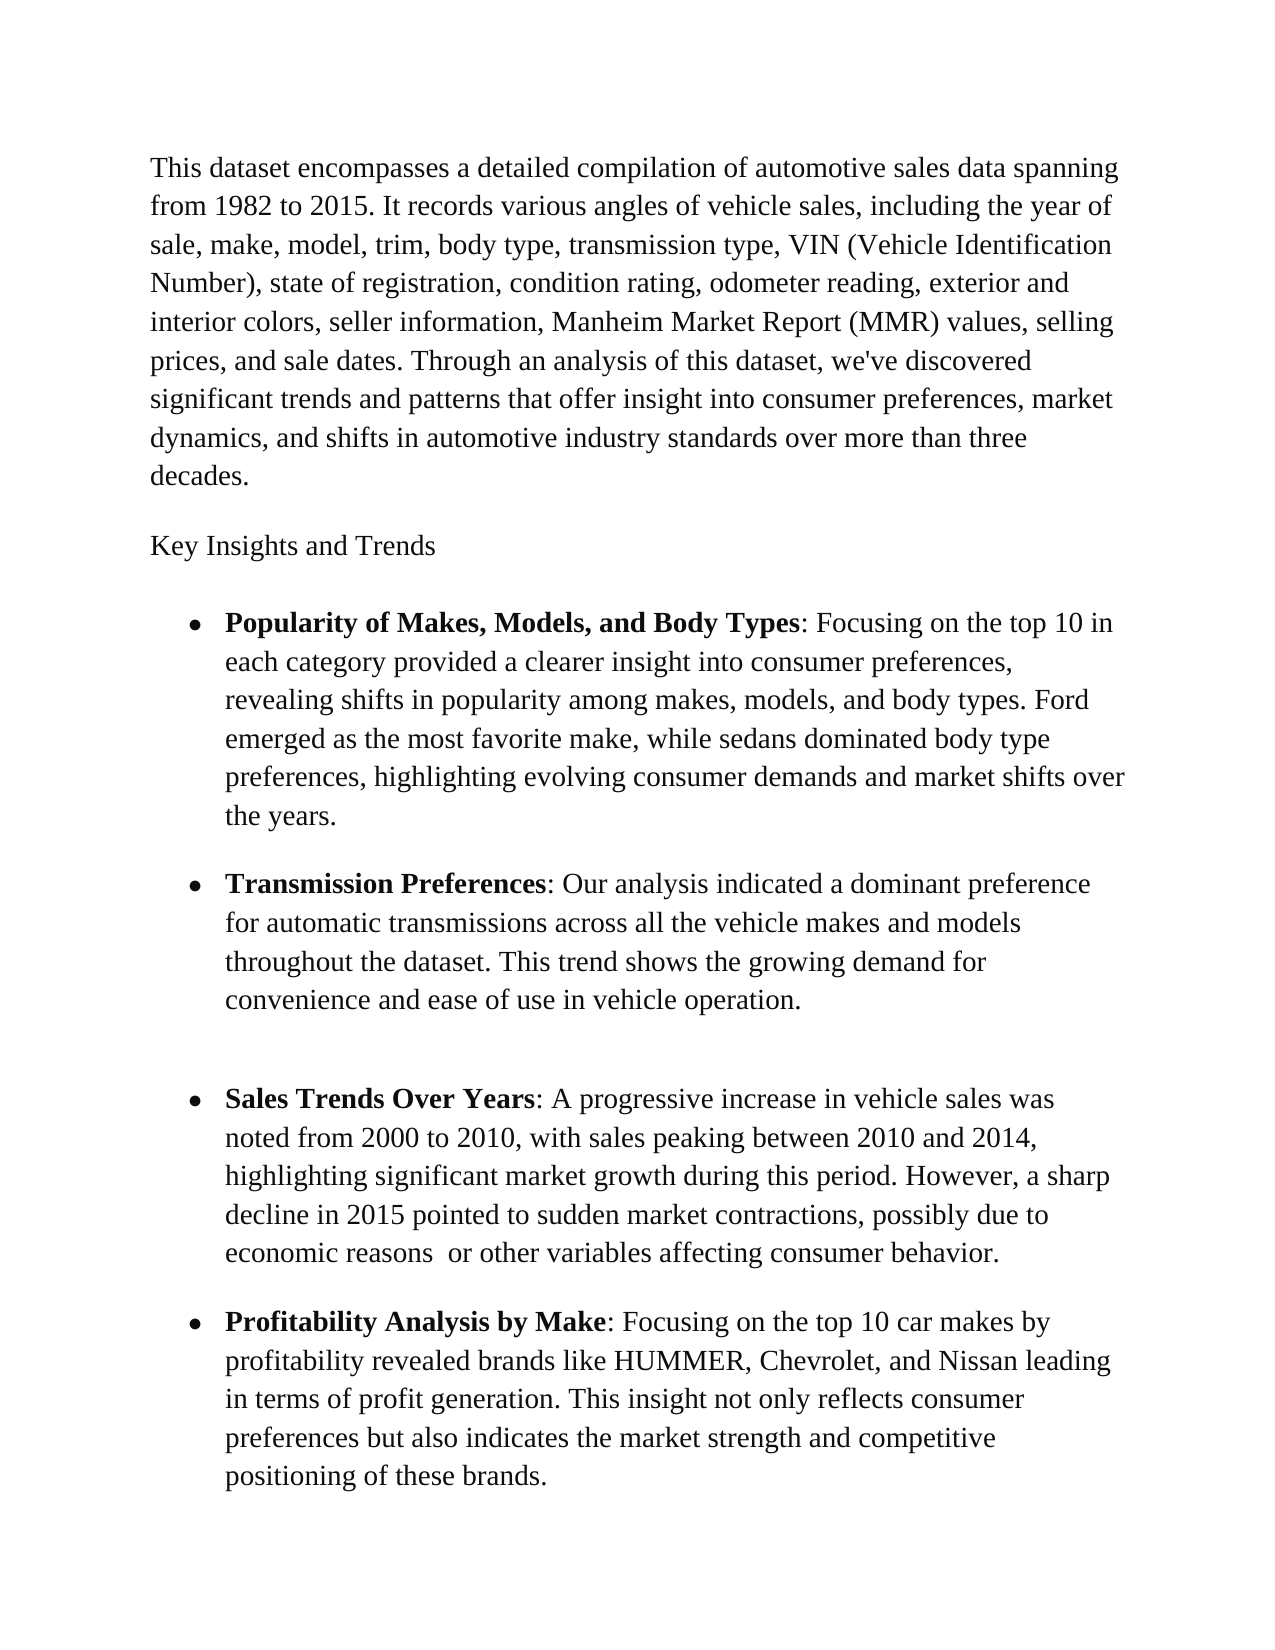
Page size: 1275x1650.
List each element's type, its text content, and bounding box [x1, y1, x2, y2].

list Transmission Preferences: Our analysis indicated a dominant preference for automatic transmissions across all the vehicle makes and models throughout the dataset. This trend shows the growing demand for convenience and ease of use in vehicle operation. [187, 867, 1125, 1016]
text Key Insights and Trends [150, 528, 1125, 562]
list Profitability Analysis by Make: Focusing on the top 10 car makes by profitability revealed brands like HUMMER, Chevrolet, and Nissan leading in terms of profit generation. This insight not only reflects consumer preferences but also indicates the market strength and competitive positioning of these brands. [187, 1304, 1125, 1492]
text This dataset encompasses a detailed compilation of automotive sales data spanning from 1982 to 2015. It records various angles of vehicle sales, including the year of sale, make, model, trim, body type, transmission type, VIN (Vehicle Identification Number), state of registration, condition rating, odometer reading, exterior and interior colors, seller information, Manheim Market Report (MMR) values, selling prices, and sale dates. Through an analysis of this dataset, we've discovered significant trends and patterns that offer insight into consumer preferences, market dynamics, and shifts in automotive industry standards over more than three decades. [150, 150, 1125, 492]
list Sales Trends Over Years: A progressive increase in vehicle sales was noted from 2000 to 2010, with sales peaking between 2010 and 2014, highlighting significant market growth during this period. However, a sharp decline in 2015 pointed to sudden market contractions, possibly due to economic reasons or other variables affecting consumer behavior. [187, 1081, 1125, 1269]
list Popularity of Makes, Models, and Body Types: Focusing on the top 10 in each category provided a clearer insight into consumer preferences, revealing shifts in popularity among makes, models, and body types. Ford emerged as the most favorite make, while sedans dominated body type preferences, highlighting evolving consumer demands and market shifts over the years. [187, 605, 1125, 831]
